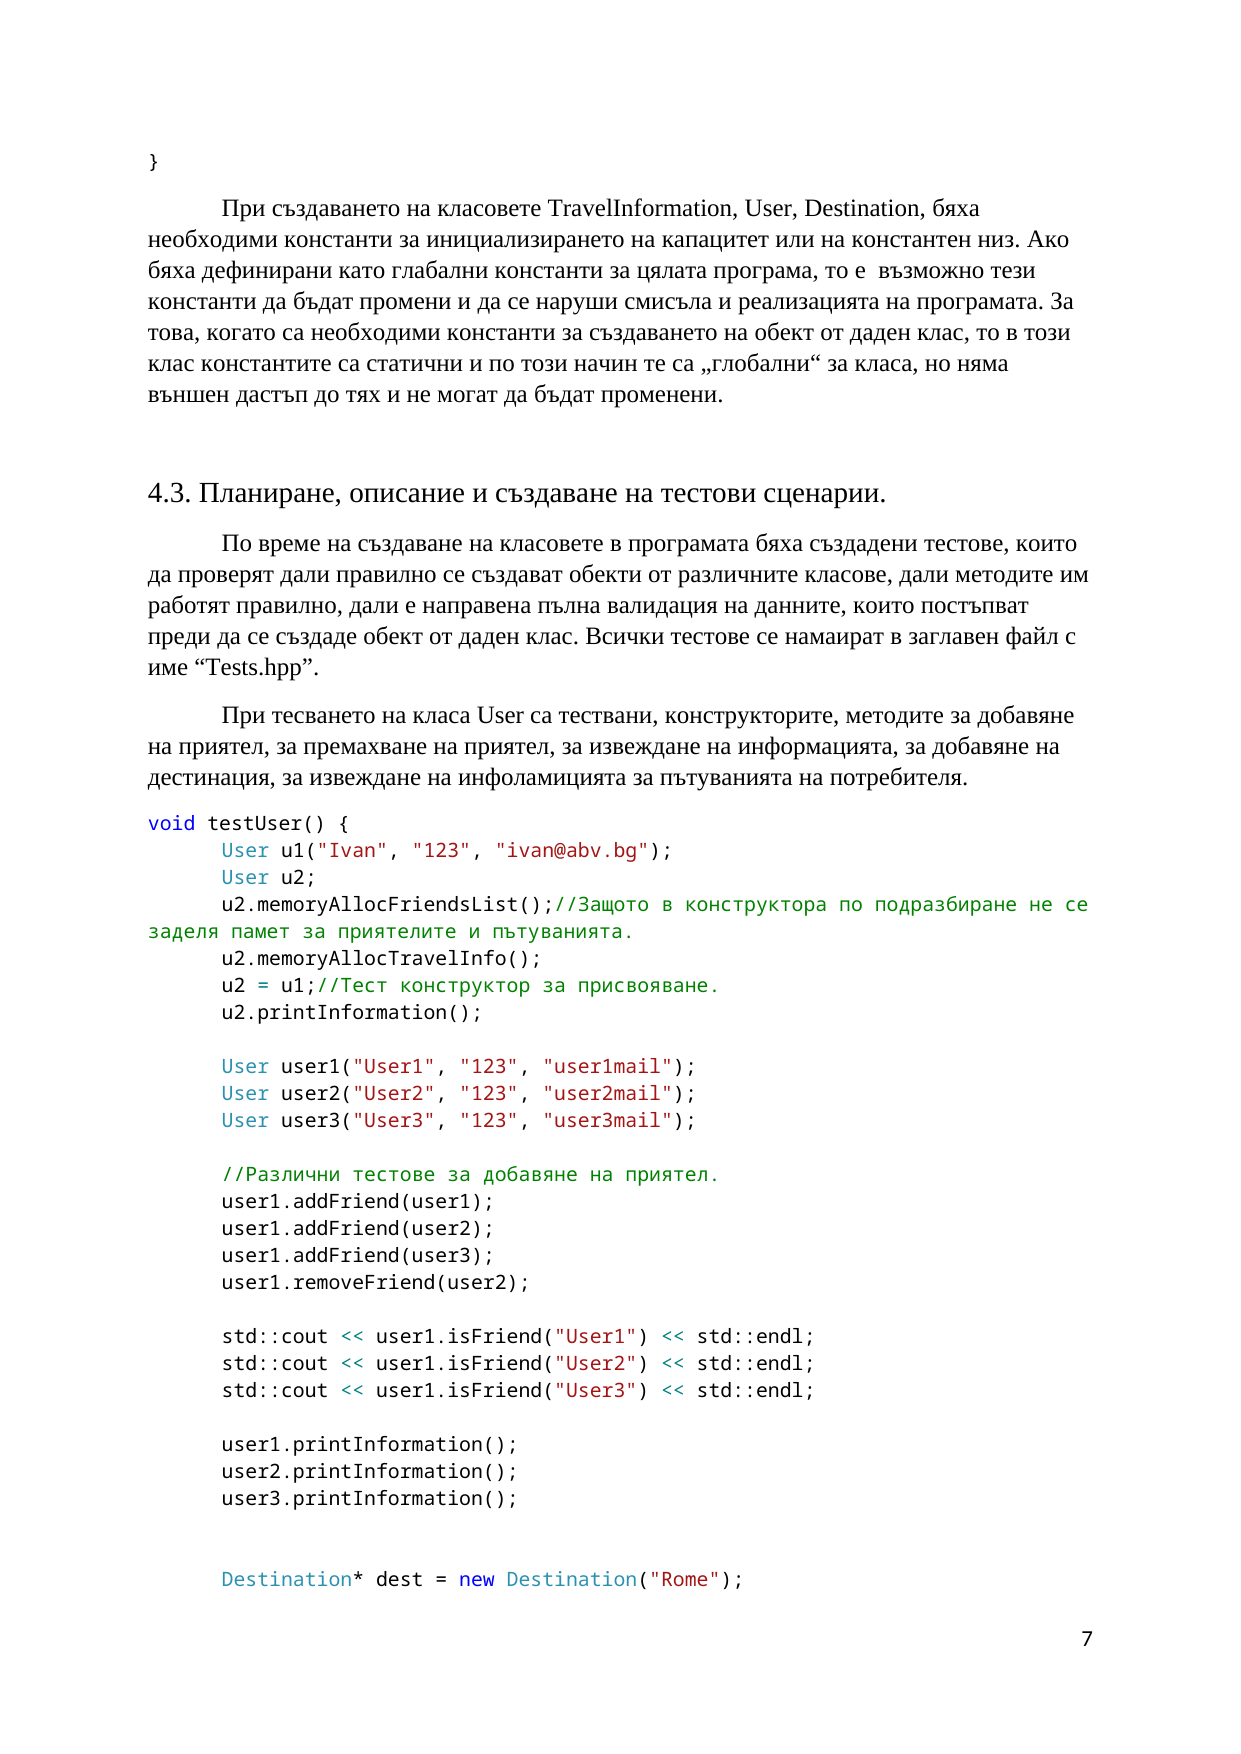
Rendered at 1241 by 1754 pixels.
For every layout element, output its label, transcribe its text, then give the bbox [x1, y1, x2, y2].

text User user1("User1", "123", "user1mail"); [148, 1052, 1093, 1079]
text std::cout << user1.isFriend("User1") << std::endl; [148, 1322, 1093, 1349]
text User u1("Ivan", "123", "ivan@abv.bg"); [148, 836, 1093, 863]
text u2.printInformation(); [148, 998, 1093, 1025]
text 4.3. Планиране, описание и създаване на тестови сценарии. [148, 475, 1093, 508]
text void testUser() { [148, 809, 1093, 836]
text //Различни тестове за добавяне на приятел. [148, 1160, 1093, 1187]
text user2.printInformation(); [148, 1457, 1093, 1484]
text User user2("User2", "123", "user2mail"); [148, 1079, 1093, 1106]
text Destination* dest = new Destination("Rome"); [148, 1565, 1093, 1592]
text u2.memoryAllocFriendsList();//Защото в конструктора по подразбиране не се заделя памет за приятелите и пътуванията. [148, 890, 1093, 944]
text std::cout << user1.isFriend("User3") << std::endl; [148, 1376, 1093, 1403]
text При тесването на класа User са тествани, конструкторите, методите за добавяне на приятел, за премахване на приятел, за извеждане на информацията, за добавяне на дестинация, за извеждане на инфоламицията за пътуванията на потребителя. [148, 700, 1093, 791]
text user1.addFriend(user2); [148, 1214, 1093, 1241]
text user3.printInformation(); [148, 1484, 1093, 1511]
text user1.removeFriend(user2); [148, 1268, 1093, 1295]
text user1.addFriend(user3); [148, 1241, 1093, 1268]
text user1.printInformation(); [148, 1430, 1093, 1457]
text u2.memoryAllocTravelInfo(); [148, 944, 1093, 971]
text При създаването на класовете TravelInformation, User, Destination, бяха необходими константи за инициализирането на капацитет или на константен низ. Ако бяха дефинирани като глабални константи за цялата програма, то е възможно тези константи да бъдат промени и да се наруши смисъла и реализацията на програмата. За това, когато са необходими константи за създаването на обект от даден клас, то в този клас константите са статични и по този начин те са „глобални“ за класа, но няма външен дастъп до тях и не могат да бъдат променени. [148, 193, 1093, 408]
text u2 = u1;//Тест конструктор за присвояване. [148, 971, 1093, 998]
text User u2; [148, 863, 1093, 890]
text По време на създаване на класовете в програмата бяха създадени тестове, които да проверят дали правилно се създават обекти от различните класове, дали методите им работят правилно, дали е направена пълна валидация на данните, които постъпват преди да се създаде обект от даден клас. Всички тестове се намаират в заглавен файл с име “Tests.hpp”. [148, 528, 1093, 681]
text User user3("User3", "123", "user3mail"); [148, 1106, 1093, 1133]
text std::cout << user1.isFriend("User2") << std::endl; [148, 1349, 1093, 1376]
text user1.addFriend(user1); [148, 1187, 1093, 1214]
text } [148, 148, 1093, 174]
